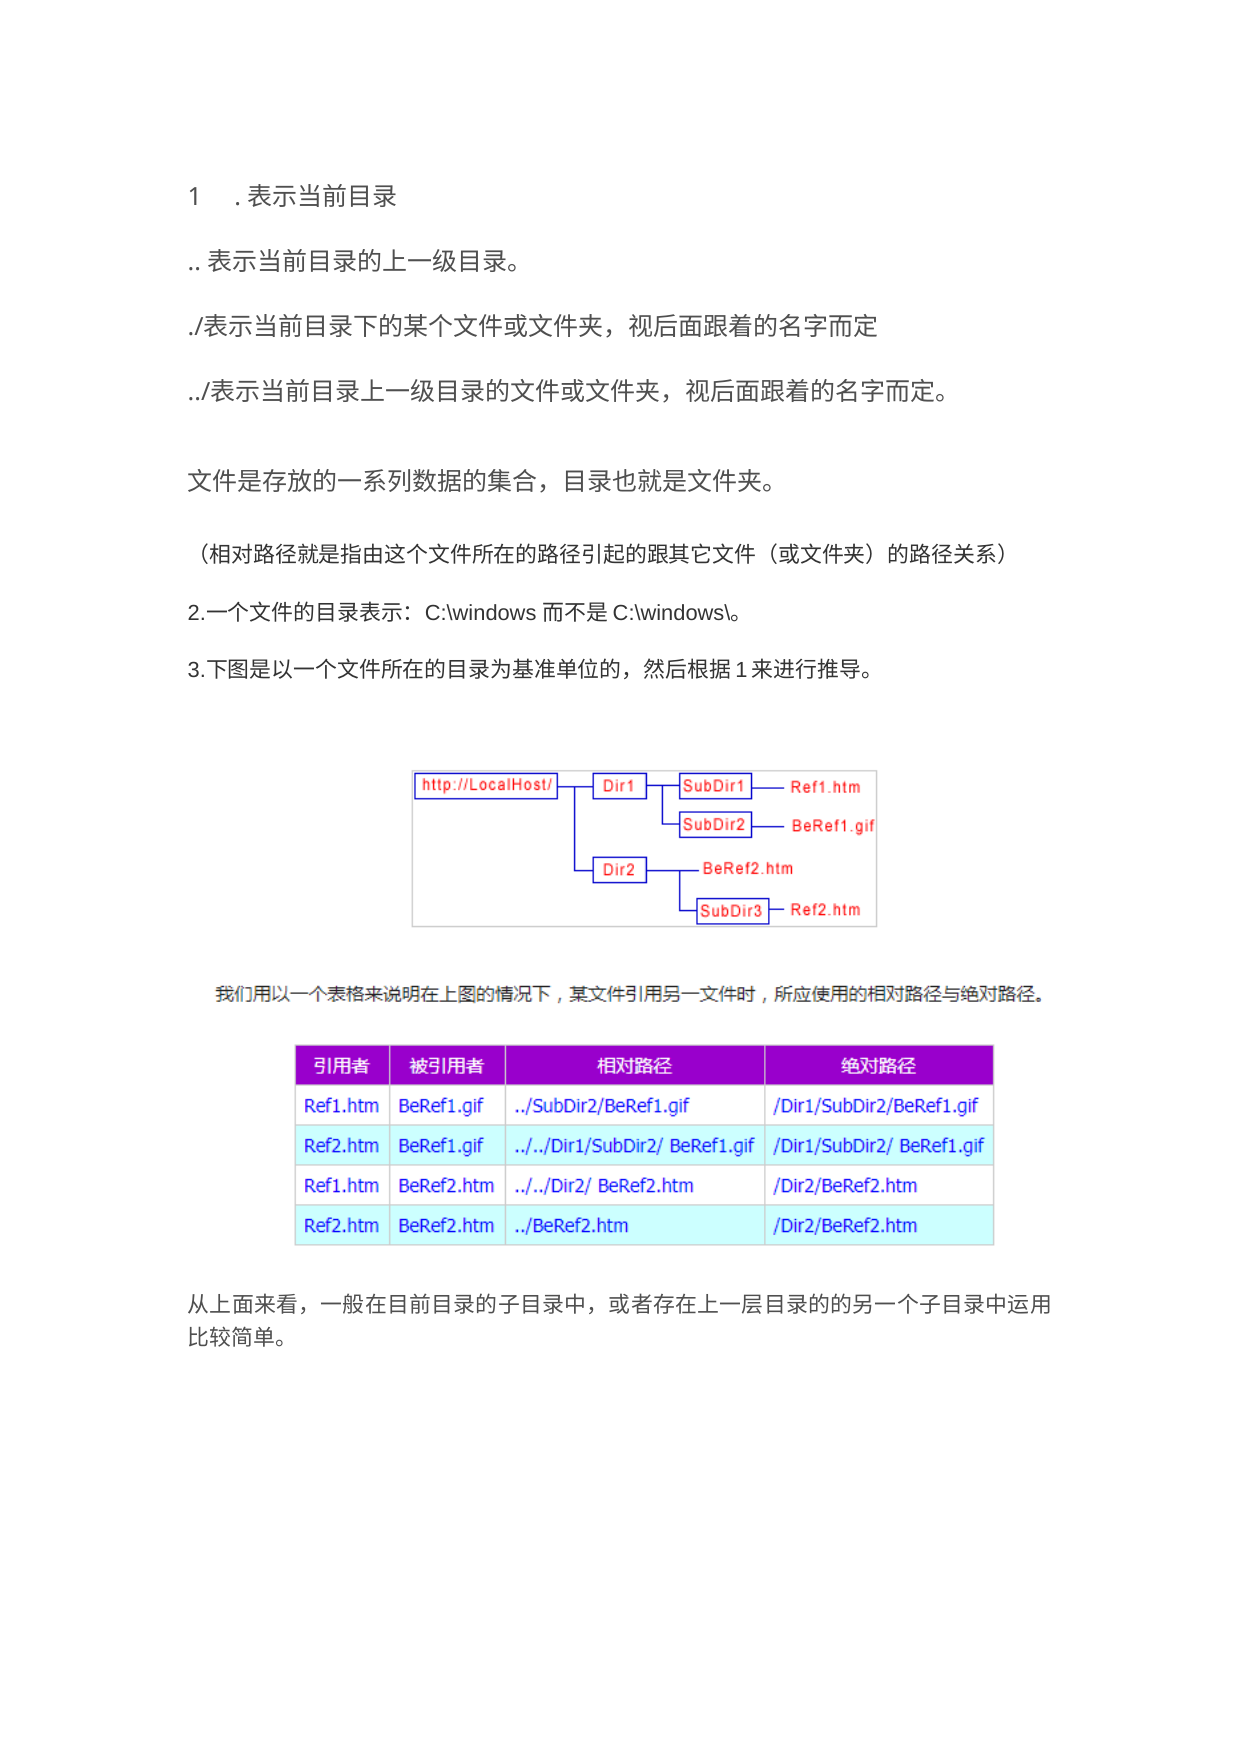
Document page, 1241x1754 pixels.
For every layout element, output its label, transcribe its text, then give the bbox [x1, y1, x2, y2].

text 文件是存放的一系列数据的集合，目录也就是文件夹。 [187, 447, 1053, 512]
text （相对路径就是指由这个文件所在的路径引起的跟其它文件（或文件夹）的路径关系） [187, 537, 1053, 569]
text 3.下图是以一个文件所在的目录为基准单位的，然后根据1来进行推导。 [187, 652, 1053, 684]
text 1 . 表示当前目录 .. 表示当前目录的上一级目录。 ./表示当前目录下的某个文件或文件夹，视后面跟着的名字而定 ../表示当前目录上一级目录的文件或文件夹，视后面跟着的名字而定。 [187, 162, 1053, 422]
text 从上面来看，一般在目前目录的子目录中，或者存在上一层目录的的另一个子目录中运用比较简单。 [187, 1287, 1053, 1352]
text 2.一个文件的目录表示：C:\windows 而不是C:\windows\。 [187, 594, 1053, 627]
picture [187, 709, 1053, 1255]
